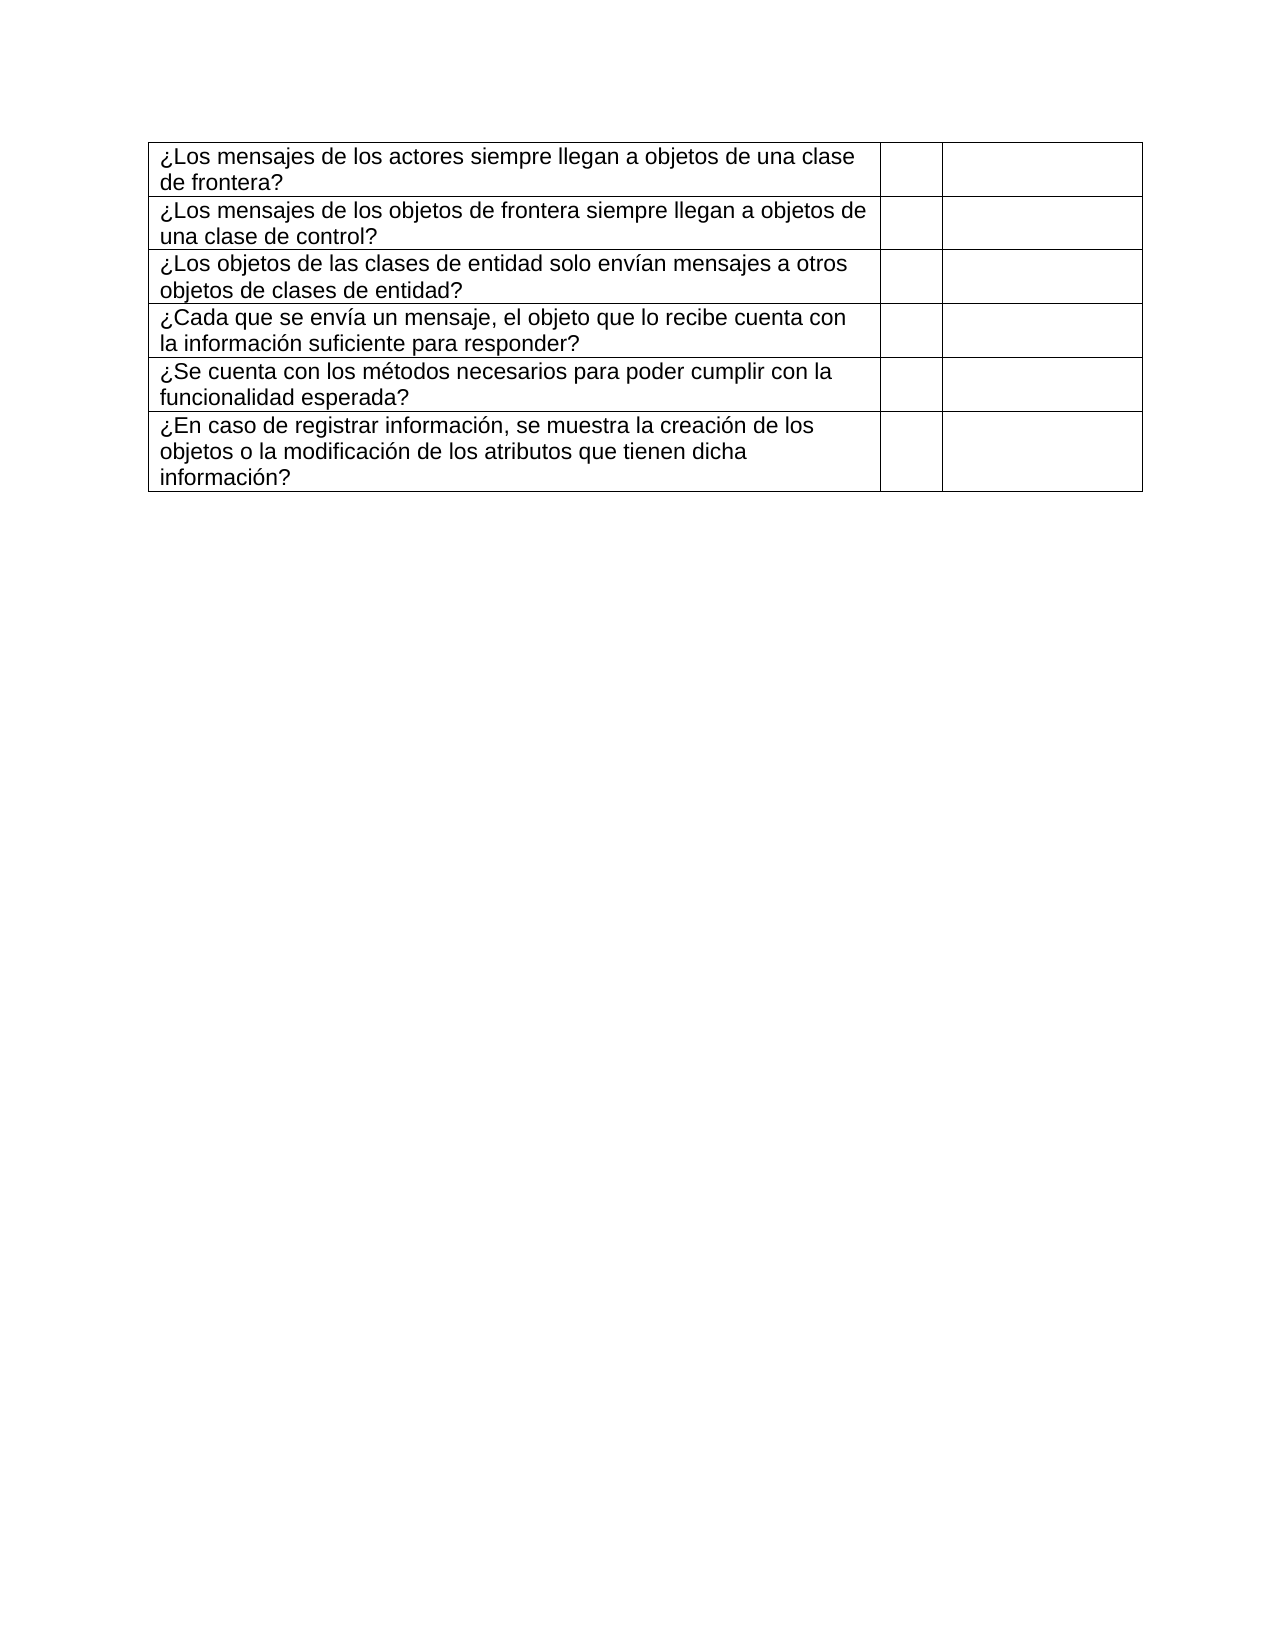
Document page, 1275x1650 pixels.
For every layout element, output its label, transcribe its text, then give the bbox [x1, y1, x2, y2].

table_cell [943, 304, 1142, 357]
table_cell [881, 358, 942, 411]
table_cell [881, 304, 942, 357]
table_cell ¿Se cuenta con los métodos necesarios para poder cumplir con la funcionalidad esperada? [149, 358, 880, 411]
table_cell [943, 143, 1142, 196]
table_cell [943, 197, 1142, 249]
table_cell [943, 412, 1142, 491]
table_cell [943, 358, 1142, 411]
table_cell ¿En caso de registrar información, se muestra la creación de los objetos o la modificación de los atributos que tienen dicha información? [149, 412, 880, 491]
table_cell ¿Cada que se envía un mensaje, el objeto que lo recibe cuenta con la información suficiente para responder? [149, 304, 880, 357]
table_cell ¿Los mensajes de los actores siempre llegan a objetos de una clase de frontera? [149, 143, 880, 196]
table_cell [881, 197, 942, 249]
table_cell [881, 412, 942, 491]
table_cell [881, 143, 942, 196]
table_cell [943, 250, 1142, 303]
table_cell ¿Los objetos de las clases de entidad solo envían mensajes a otros objetos de clases de entidad? [149, 250, 880, 303]
table_cell [881, 250, 942, 303]
table_cell ¿Los mensajes de los objetos de frontera siempre llegan a objetos de una clase de control? [149, 197, 880, 249]
